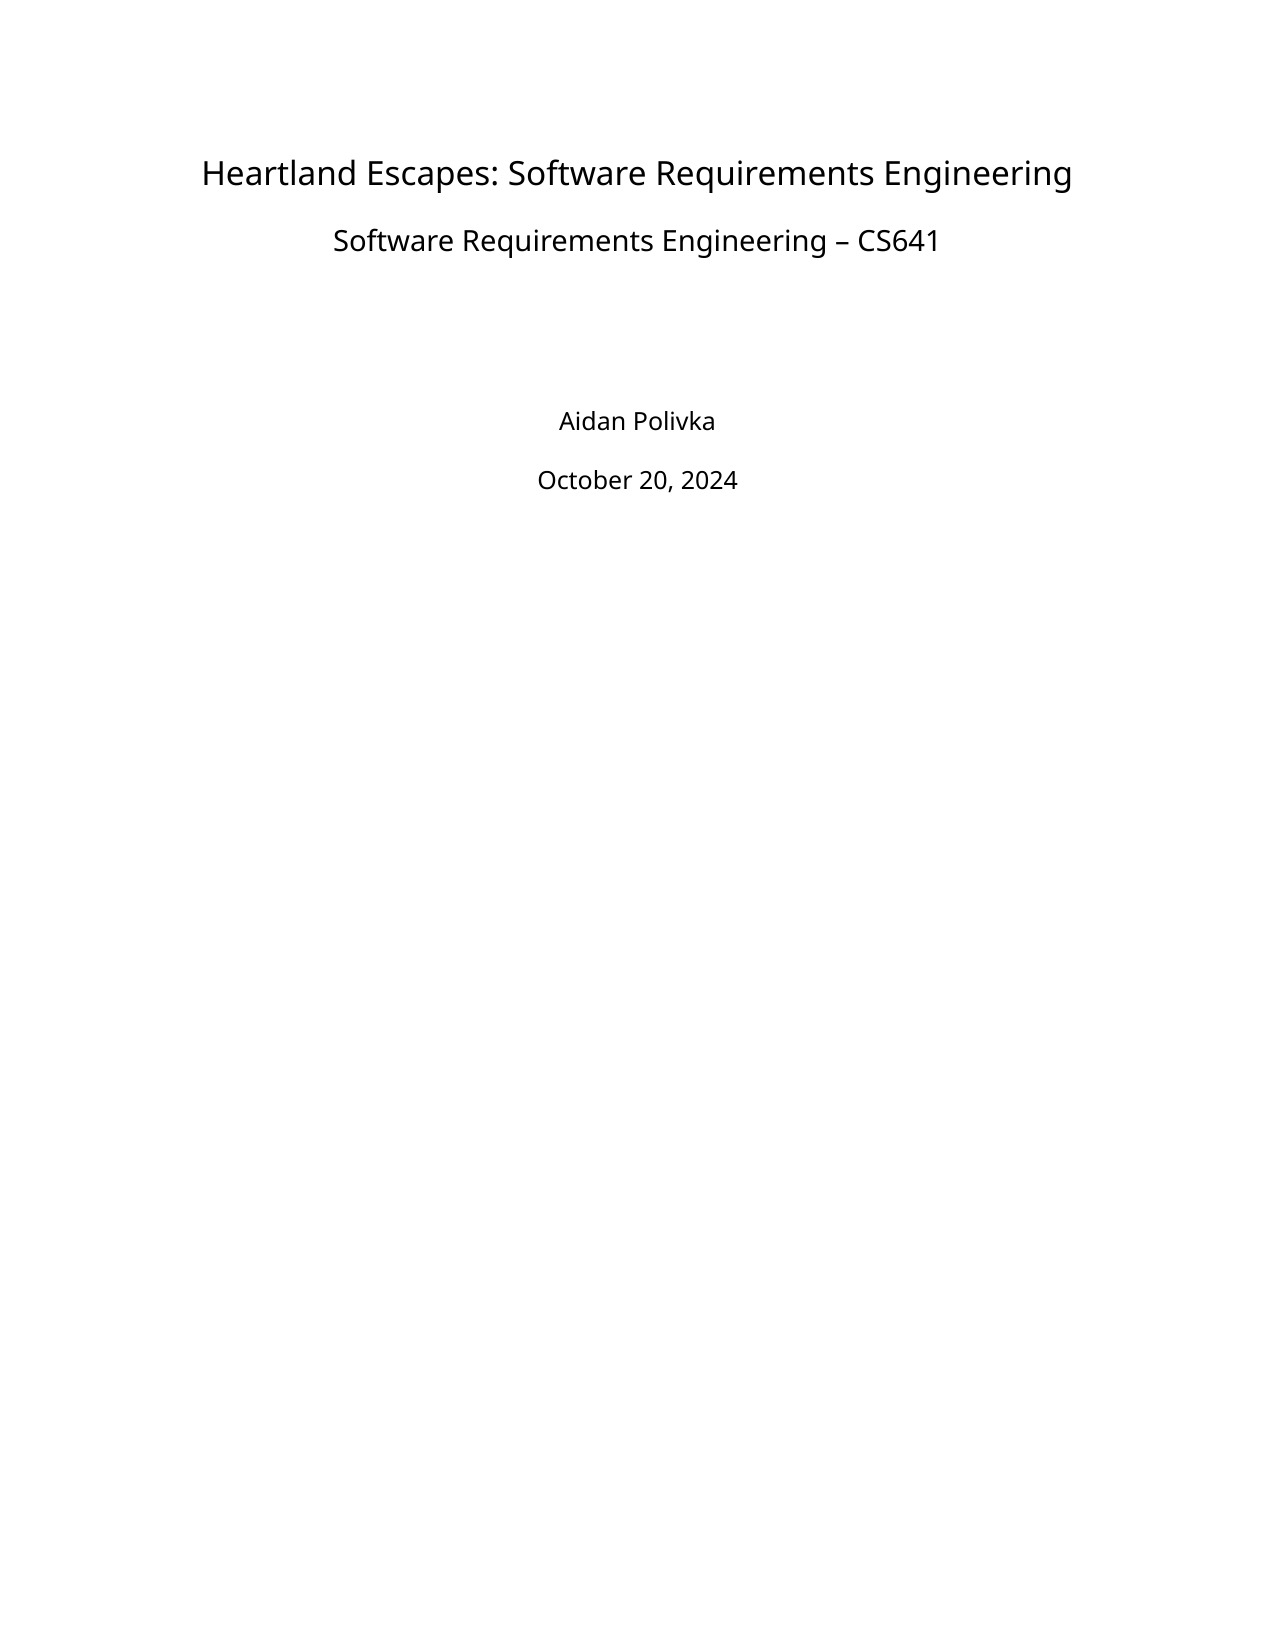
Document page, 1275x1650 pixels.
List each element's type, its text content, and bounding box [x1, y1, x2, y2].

text October 20, 2024 [150, 462, 1125, 496]
text Aidan Polivka [150, 403, 1125, 437]
text Heartland Escapes: Software Requirements Engineering [150, 150, 1125, 195]
text Software Requirements Engineering – CS641 [150, 220, 1125, 260]
